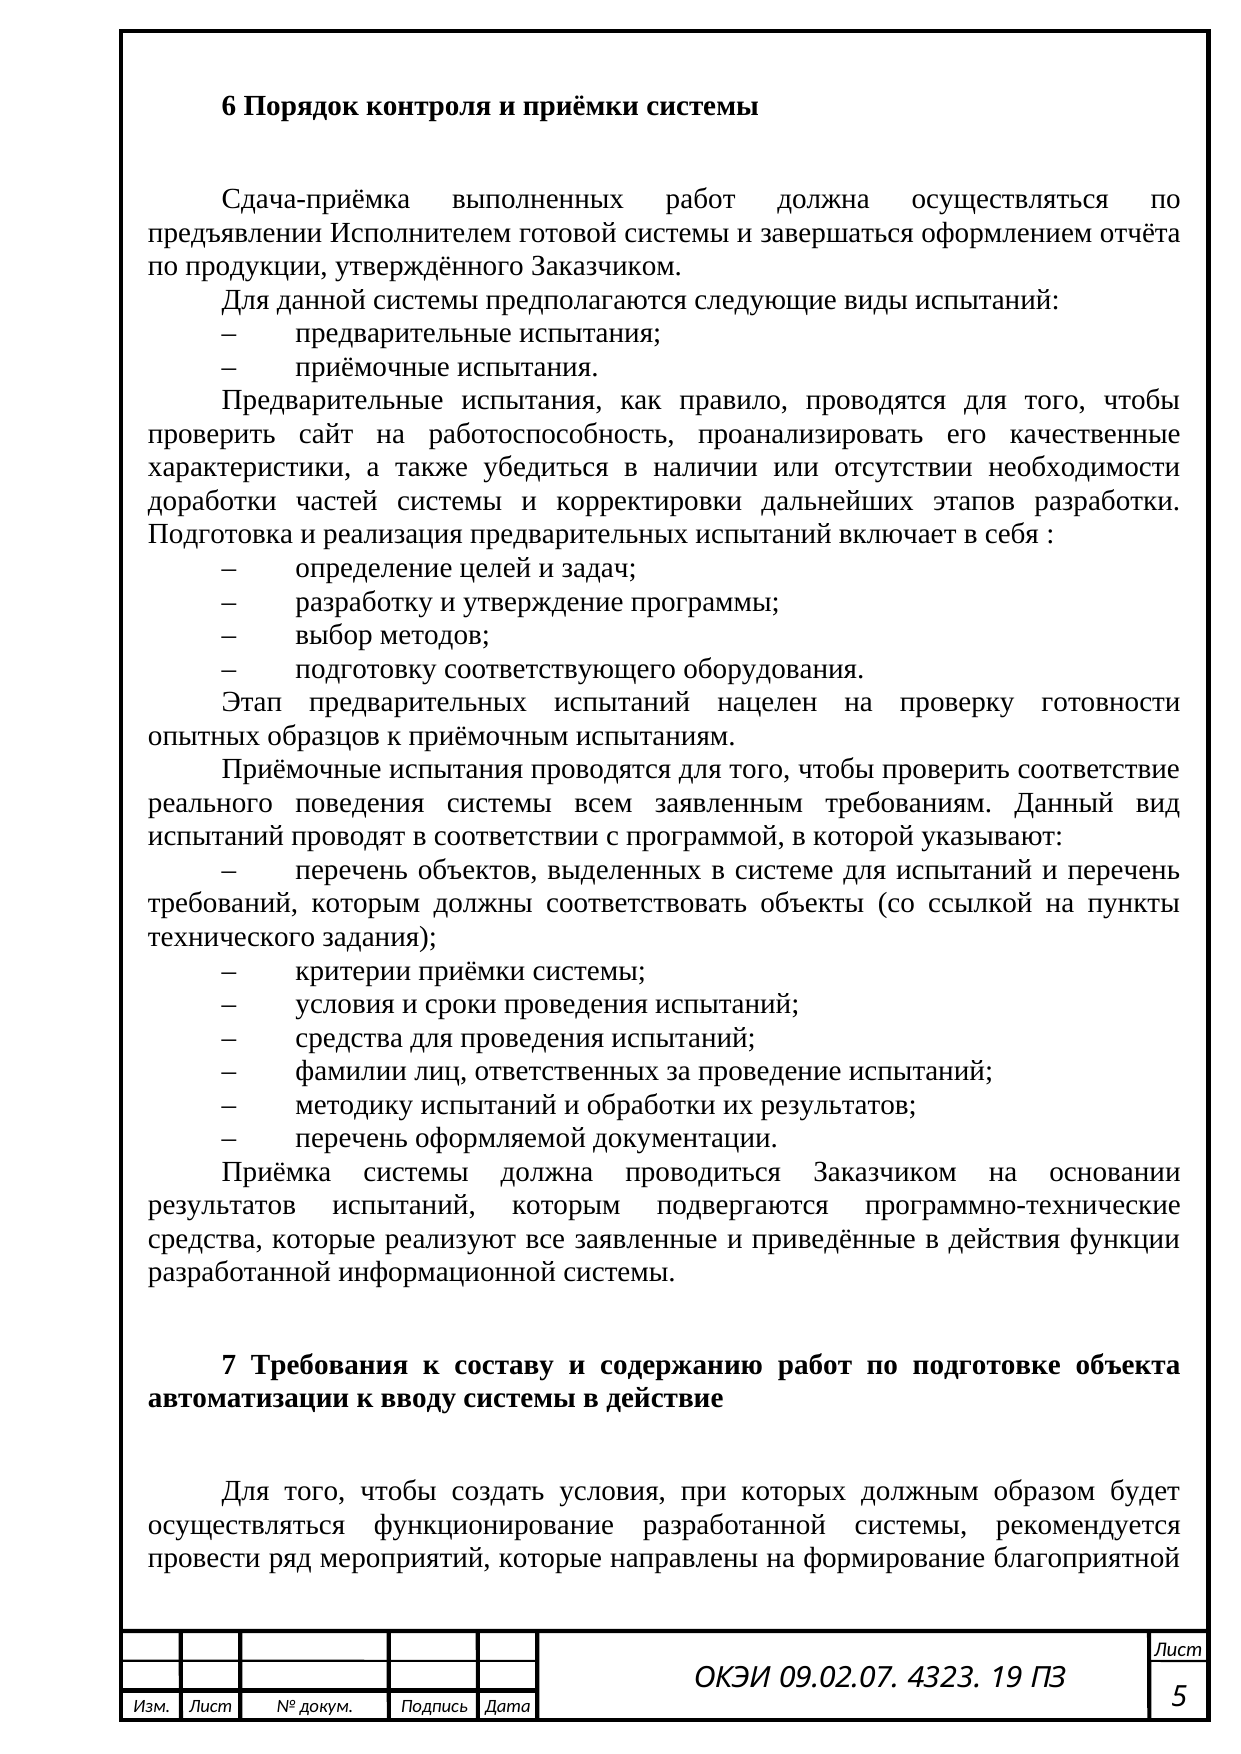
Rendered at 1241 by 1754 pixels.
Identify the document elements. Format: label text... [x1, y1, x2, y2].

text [148, 1473, 1181, 1574]
text Этап предварительных испытаний нацелен на проверку готовности опытных образцов к приёмочным испытаниям. [148, 684, 1181, 751]
list разработку и утверждение программы; [148, 584, 1181, 617]
list подготовку соответствующего оборудования. [148, 651, 1181, 684]
list перечень оформляемой документации. [148, 1120, 1181, 1154]
text Приёмочные испытания проводятся для того, чтобы проверить соответствие реального поведения системы всем заявленным требованиям. Данный вид испытаний проводят в соответствии с программой, в которой указывают: [148, 751, 1181, 852]
list методику испытаний и обработки их результатов; [148, 1087, 1181, 1120]
list условия и сроки проведения испытаний; [148, 986, 1181, 1020]
text Для данной системы предполагаются следующие виды испытаний: [148, 282, 1181, 315]
list предварительные испытания; [148, 315, 1181, 349]
text Приёмка системы должна проводиться Заказчиком на основании результатов испытаний, которым подвергаются программно-технические средства, которые реализуют все заявленные и приведённые в действия функции разработанной информационной системы. [148, 1154, 1181, 1288]
text Сдача-приёмка выполненных работ должна осуществляться по предъявлении Исполнителем готовой системы и завершаться оформлением отчёта по продукции, утверждённого Заказчиком. [148, 181, 1181, 282]
list фамилии лиц, ответственных за проведение испытаний; [148, 1053, 1181, 1087]
list средства для проведения испытаний; [148, 1020, 1181, 1053]
list 7 Требования к составу и содержанию работ по подготовке объекта автоматизации к вводу системы в действие [148, 1347, 1181, 1414]
list приёмочные испытания. [148, 349, 1181, 382]
text Предварительные испытания, как правило, проводятся для того, чтобы проверить сайт на работоспособность, проанализировать его качественные характеристики, а также убедиться в наличии или отсутствии необходимости доработки частей системы и корректировки дальнейших этапов разработки. Подготовка и реализация предварительных испытаний включает в себя : [148, 382, 1181, 550]
list выбор методов; [148, 617, 1181, 651]
list перечень объектов, выделенных в системе для испытаний и перечень требований, которым должны соответствовать объекты (со ссылкой на пункты технического задания); [148, 852, 1181, 953]
list определение целей и задач; [148, 550, 1181, 584]
list критерии приёмки системы; [148, 953, 1181, 986]
list 6 Порядок контроля и приёмки системы [148, 88, 1181, 122]
